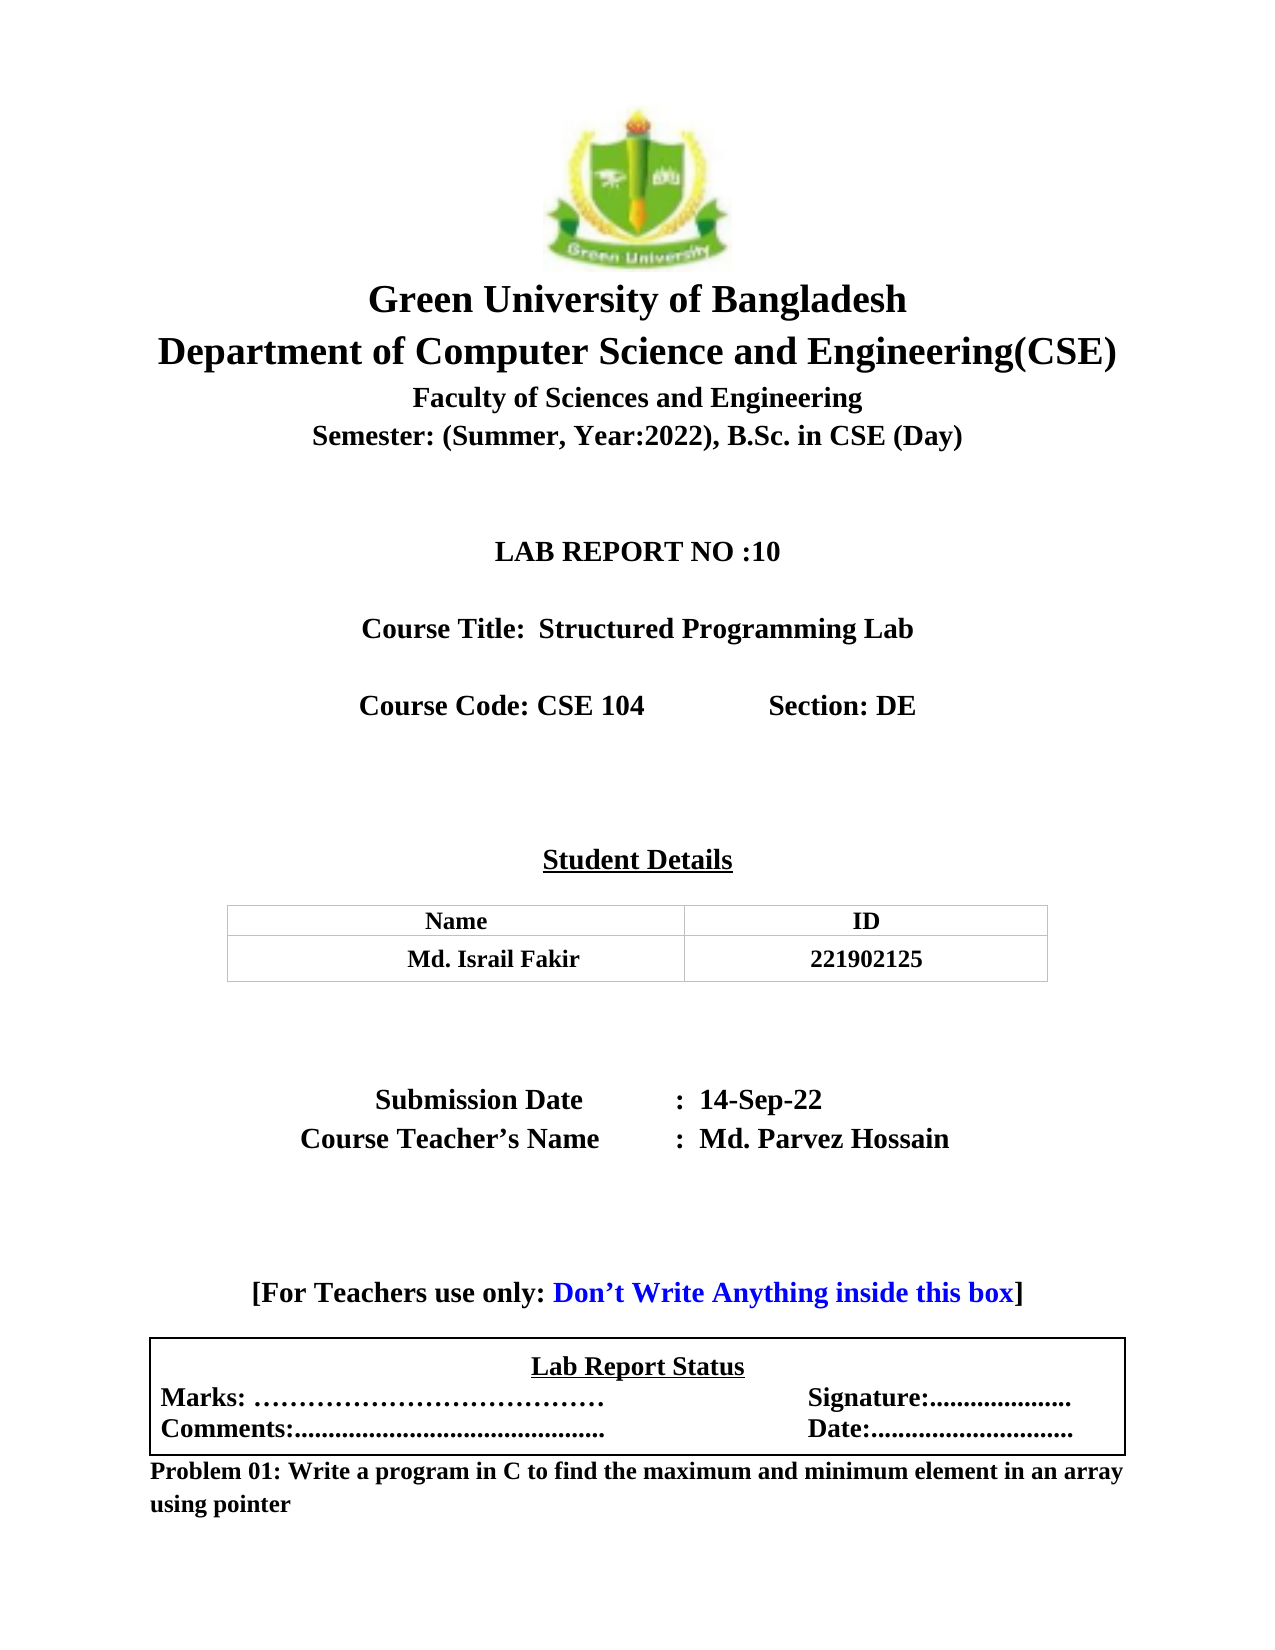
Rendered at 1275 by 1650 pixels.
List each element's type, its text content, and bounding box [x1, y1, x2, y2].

text Course Title: Structured Programming Lab [150, 611, 1125, 645]
text Submission Date : 14-Sep-22 [300, 1082, 1125, 1116]
text [For Teachers use only: Don’t Write Anything inside this box] [150, 1275, 1125, 1308]
text Department of Computer Science and Engineering(CSE) [150, 328, 1125, 373]
table_cell Md. Israil Fakir [228, 936, 684, 981]
table_cell 221902125 [685, 936, 1047, 981]
text Semester: (Summer, Year:2022), B.Sc. in CSE (Day) [150, 418, 1125, 452]
text Problem 01: Write a program in C to find the maximum and minimum element in an array using pointer [150, 1456, 1125, 1517]
text Course Teacher’s Name : Md. Parvez Hossain [300, 1121, 1125, 1154]
text Student Details [150, 842, 1125, 876]
picture [543, 105, 733, 272]
text Faculty of Sciences and Engineering [150, 380, 1125, 413]
table_header Name [228, 906, 684, 934]
table_header ID [685, 906, 1047, 934]
text LAB REPORT NO :10 [150, 534, 1125, 568]
text Course Code: CSE 104 Section: DE [150, 688, 1125, 722]
table_header Lab Report Status Marks: ………………………………… Signature:..................... Comments:.............................................. Date:.............................. [151, 1339, 1124, 1454]
text Green University of Bangladesh [150, 275, 1125, 321]
